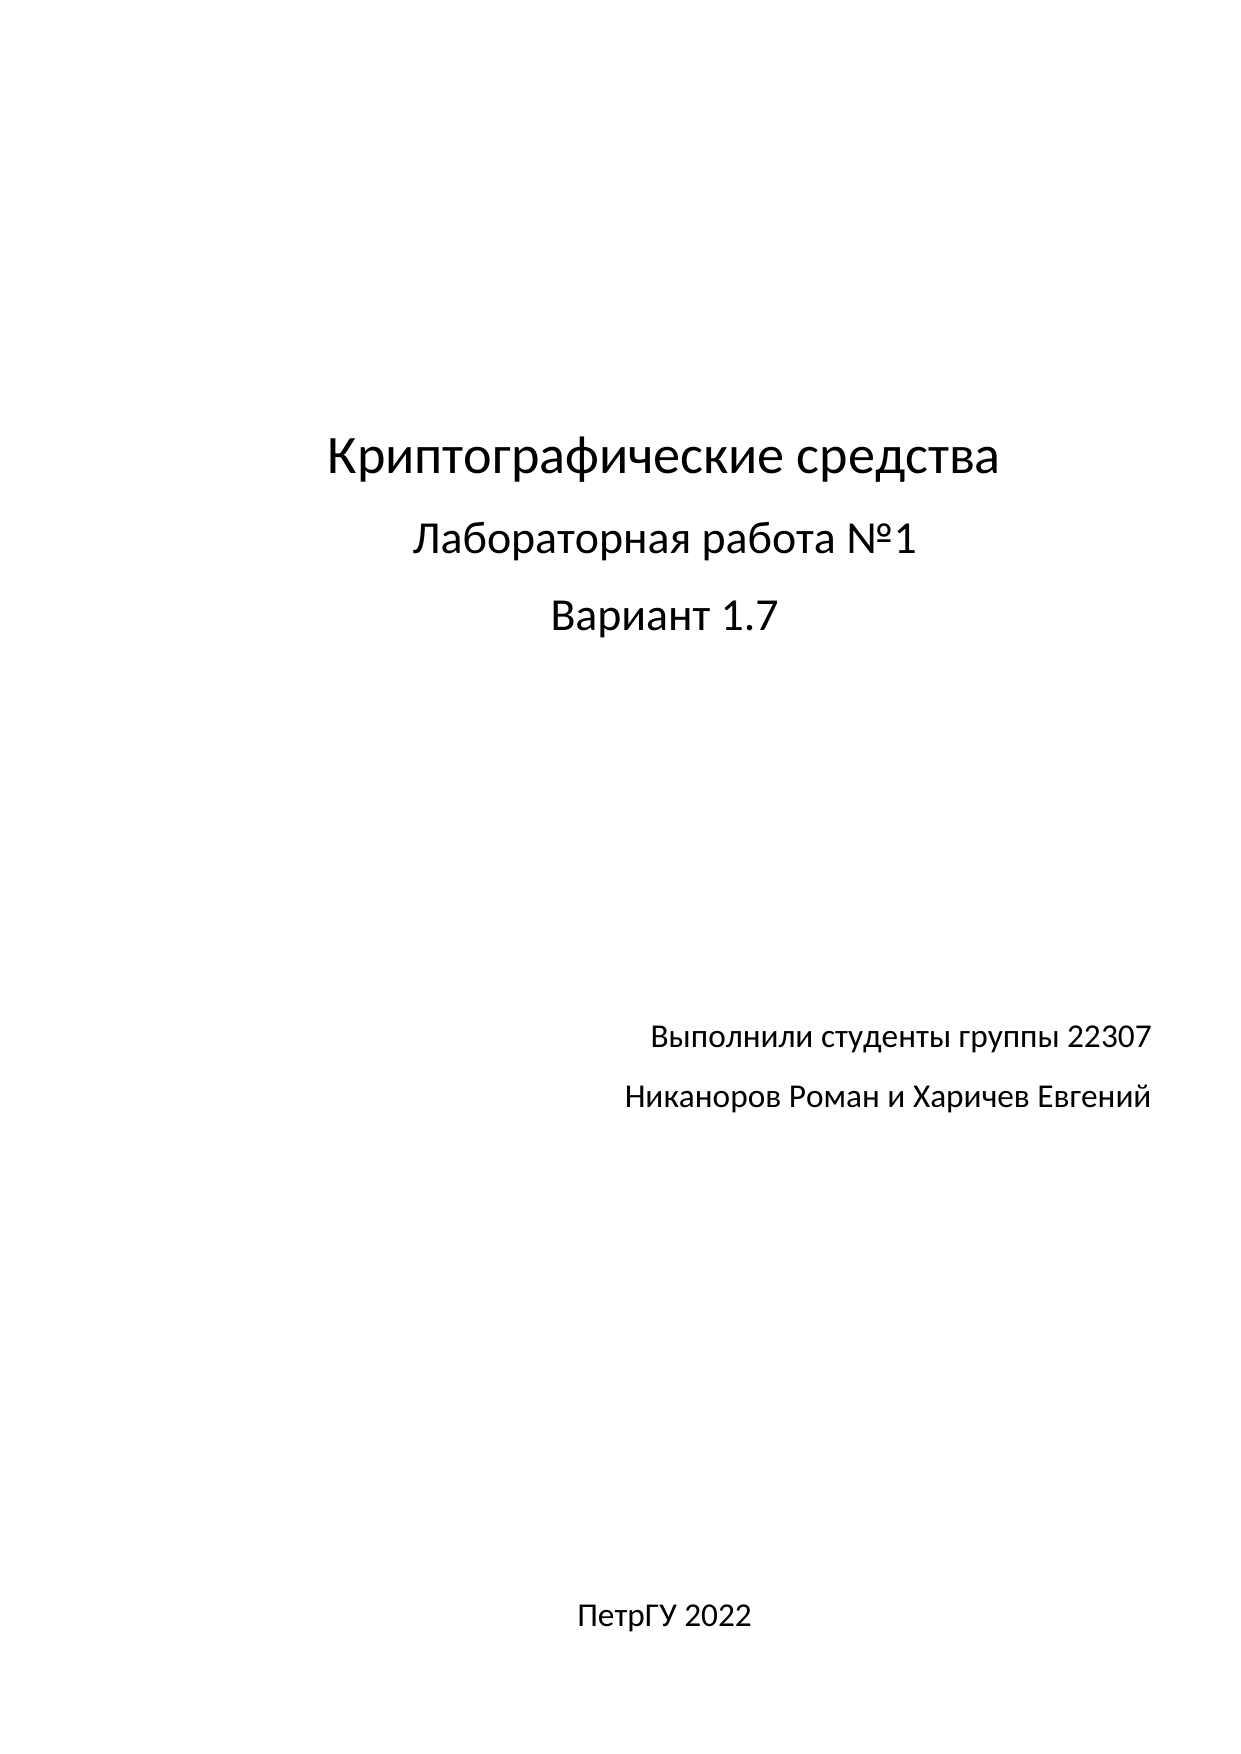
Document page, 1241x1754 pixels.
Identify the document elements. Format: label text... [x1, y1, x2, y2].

text ПетрГУ 2022 [177, 1593, 1152, 1634]
text Выполнили студенты группы 22307 [177, 1015, 1152, 1056]
text Никаноров Роман и Харичев Евгений [177, 1076, 1152, 1116]
text Криптографические средства [177, 421, 1152, 487]
text Вариант 1.7 [177, 586, 1152, 642]
text Лабораторная работа №1 [177, 509, 1152, 565]
